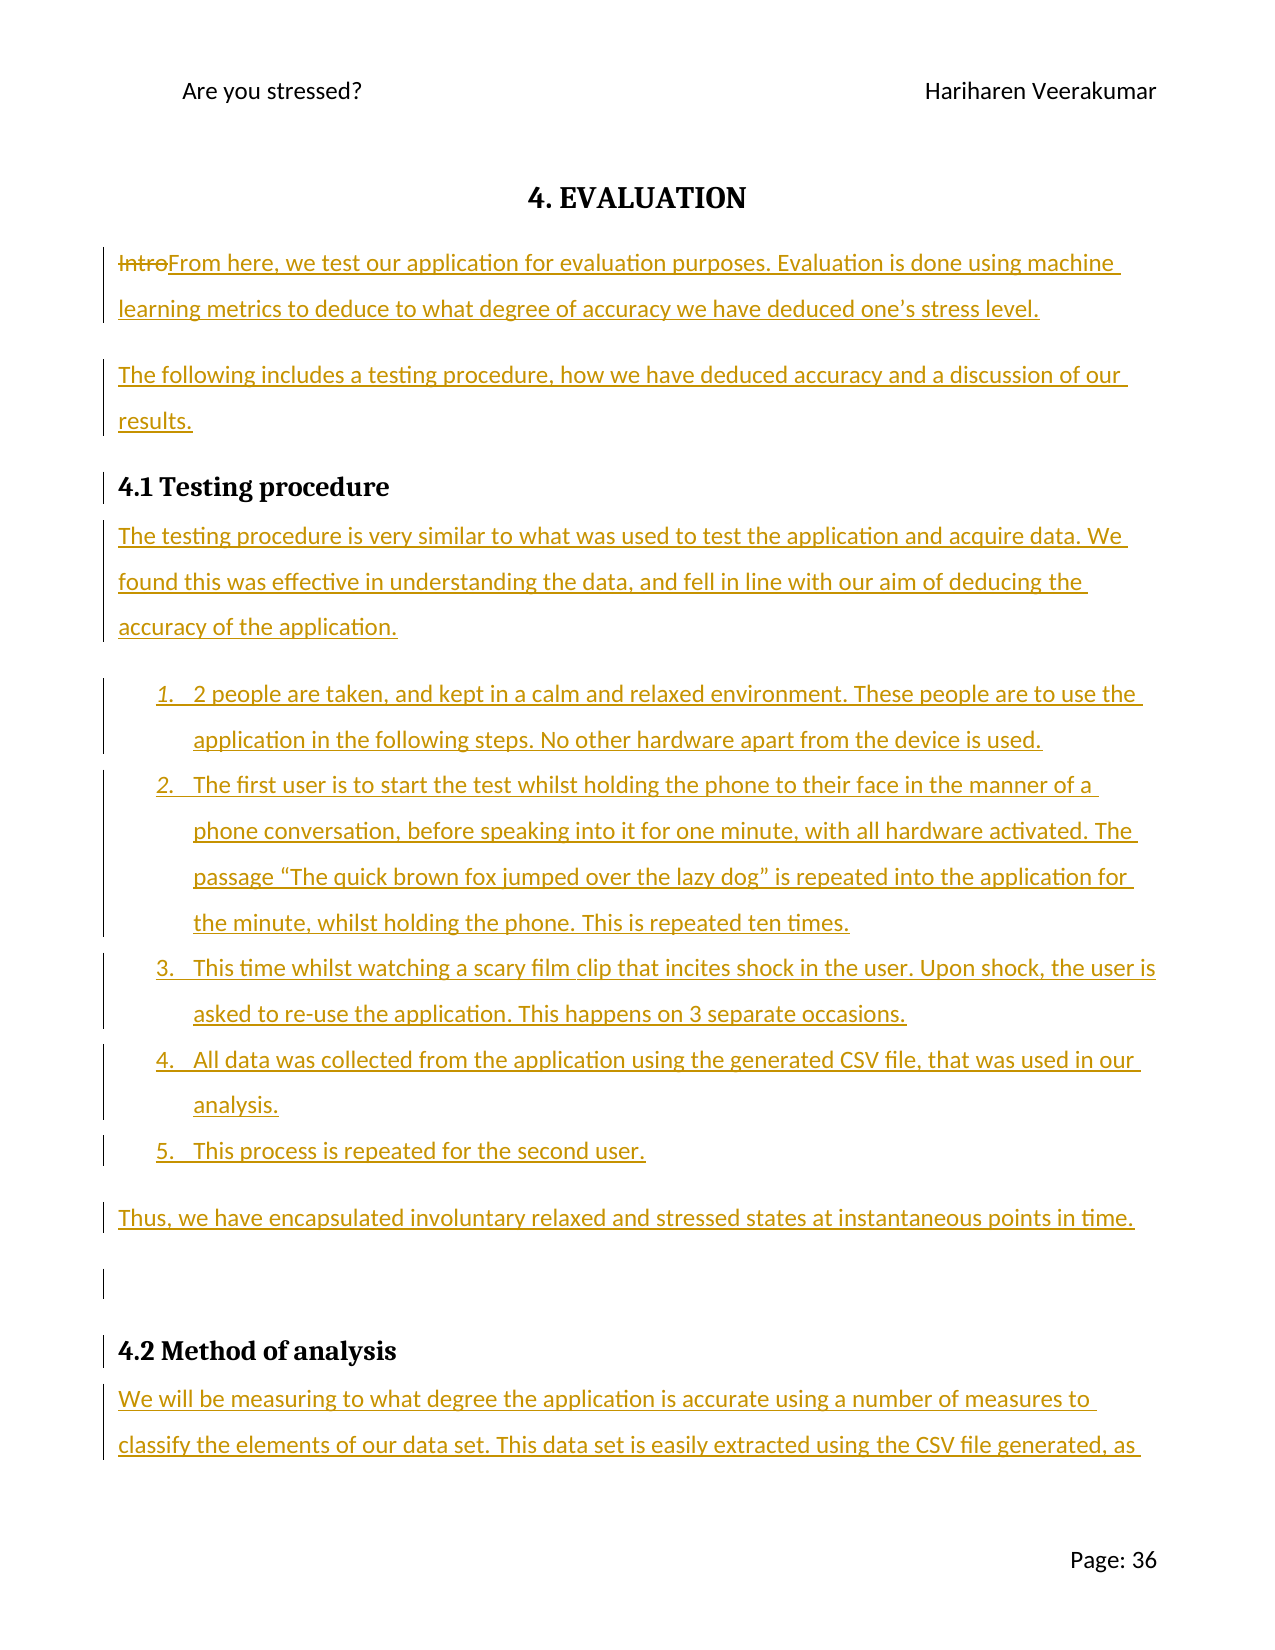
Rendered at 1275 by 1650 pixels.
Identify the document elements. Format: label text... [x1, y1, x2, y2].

subtitle 4.1 Testing procedure [118, 472, 1157, 504]
subtitle 4. Evaluation [118, 181, 1157, 217]
subtitle 4.2 Method of analysis [118, 1335, 1157, 1367]
